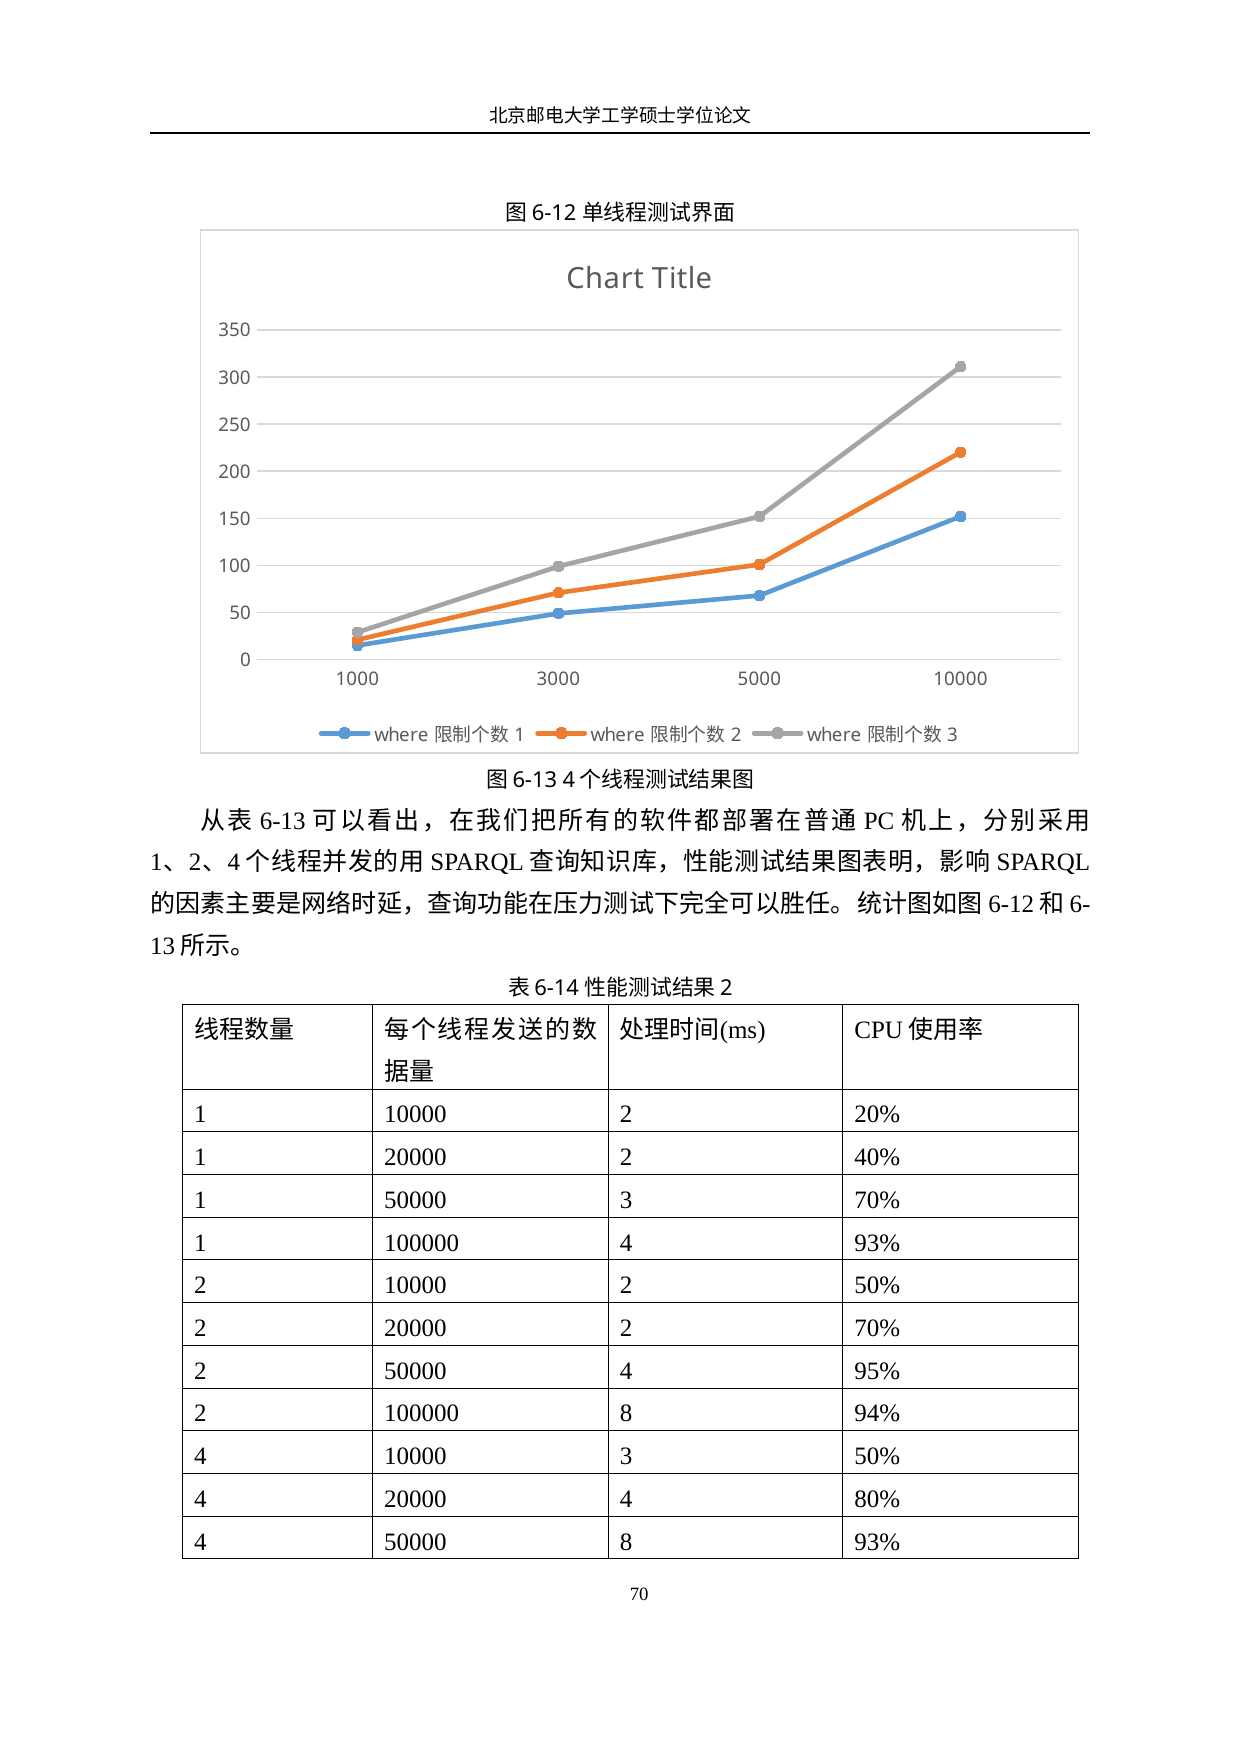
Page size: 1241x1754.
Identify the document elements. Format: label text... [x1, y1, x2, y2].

table_cell 3 [609, 1431, 842, 1473]
table_cell 70% [843, 1303, 1078, 1345]
table_cell 2 [183, 1260, 372, 1302]
table_cell 4 [609, 1346, 842, 1387]
table_cell 10000 [373, 1260, 608, 1302]
table_cell 50% [843, 1431, 1078, 1473]
text 图6-13 4个线程测试结果图 [150, 754, 1090, 796]
table_cell 70% [843, 1175, 1078, 1217]
table_cell 4 [609, 1474, 842, 1516]
table_cell 40% [843, 1132, 1078, 1174]
table_cell 100000 [373, 1389, 608, 1430]
text 表6-14 性能测试结果2 [150, 962, 1090, 1004]
table_cell 20000 [373, 1132, 608, 1174]
table_cell 80% [843, 1474, 1078, 1516]
table_cell 4 [183, 1474, 372, 1516]
table_header 线程数量 [183, 1005, 372, 1088]
table_cell 1 [183, 1090, 372, 1131]
table_cell 4 [183, 1517, 372, 1558]
table_cell 1 [183, 1175, 372, 1217]
table_cell 93% [843, 1517, 1078, 1558]
table_cell 2 [609, 1132, 842, 1174]
table_cell 50000 [373, 1346, 608, 1387]
table_cell 100000 [373, 1218, 608, 1259]
table_cell 2 [183, 1303, 372, 1345]
table_cell 2 [609, 1303, 842, 1345]
table_cell 20000 [373, 1474, 608, 1516]
table_header 每个线程发送的数据量 [373, 1005, 608, 1088]
table_cell 94% [843, 1389, 1078, 1430]
table_cell 2 [183, 1389, 372, 1430]
table_cell 3 [609, 1175, 842, 1217]
table_cell 8 [609, 1517, 842, 1558]
table_cell 20000 [373, 1303, 608, 1345]
table_cell 1 [183, 1132, 372, 1174]
table_cell 2 [183, 1346, 372, 1387]
table_header 处理时间(ms) [609, 1005, 842, 1088]
table_cell 50000 [373, 1517, 608, 1558]
text 从表6-13可以看出，在我们把所有的软件都部署在普通PC机上，分别采用1、2、4个线程并发的用SPARQL查询知识库，性能测试结果图表明，影响SPARQL的因素主要是网络时延，查询功能在压力测试下完全可以胜任。统计图如图6-12和6-13所示。 [150, 796, 1090, 962]
table_cell 10000 [373, 1431, 608, 1473]
table_cell 20% [843, 1090, 1078, 1131]
table_cell 2 [609, 1260, 842, 1302]
table_cell 8 [609, 1389, 842, 1430]
table_cell 2 [609, 1090, 842, 1131]
table_cell 93% [843, 1218, 1078, 1259]
table_header CPU使用率 [843, 1005, 1078, 1088]
text 图6-12 单线程测试界面 [150, 187, 1090, 229]
table_cell 4 [609, 1218, 842, 1259]
table_cell 95% [843, 1346, 1078, 1387]
table_cell 4 [183, 1431, 372, 1473]
table_cell 10000 [373, 1090, 608, 1131]
table_cell 50000 [373, 1175, 608, 1217]
table_cell 50% [843, 1260, 1078, 1302]
table_cell 1 [183, 1218, 372, 1259]
